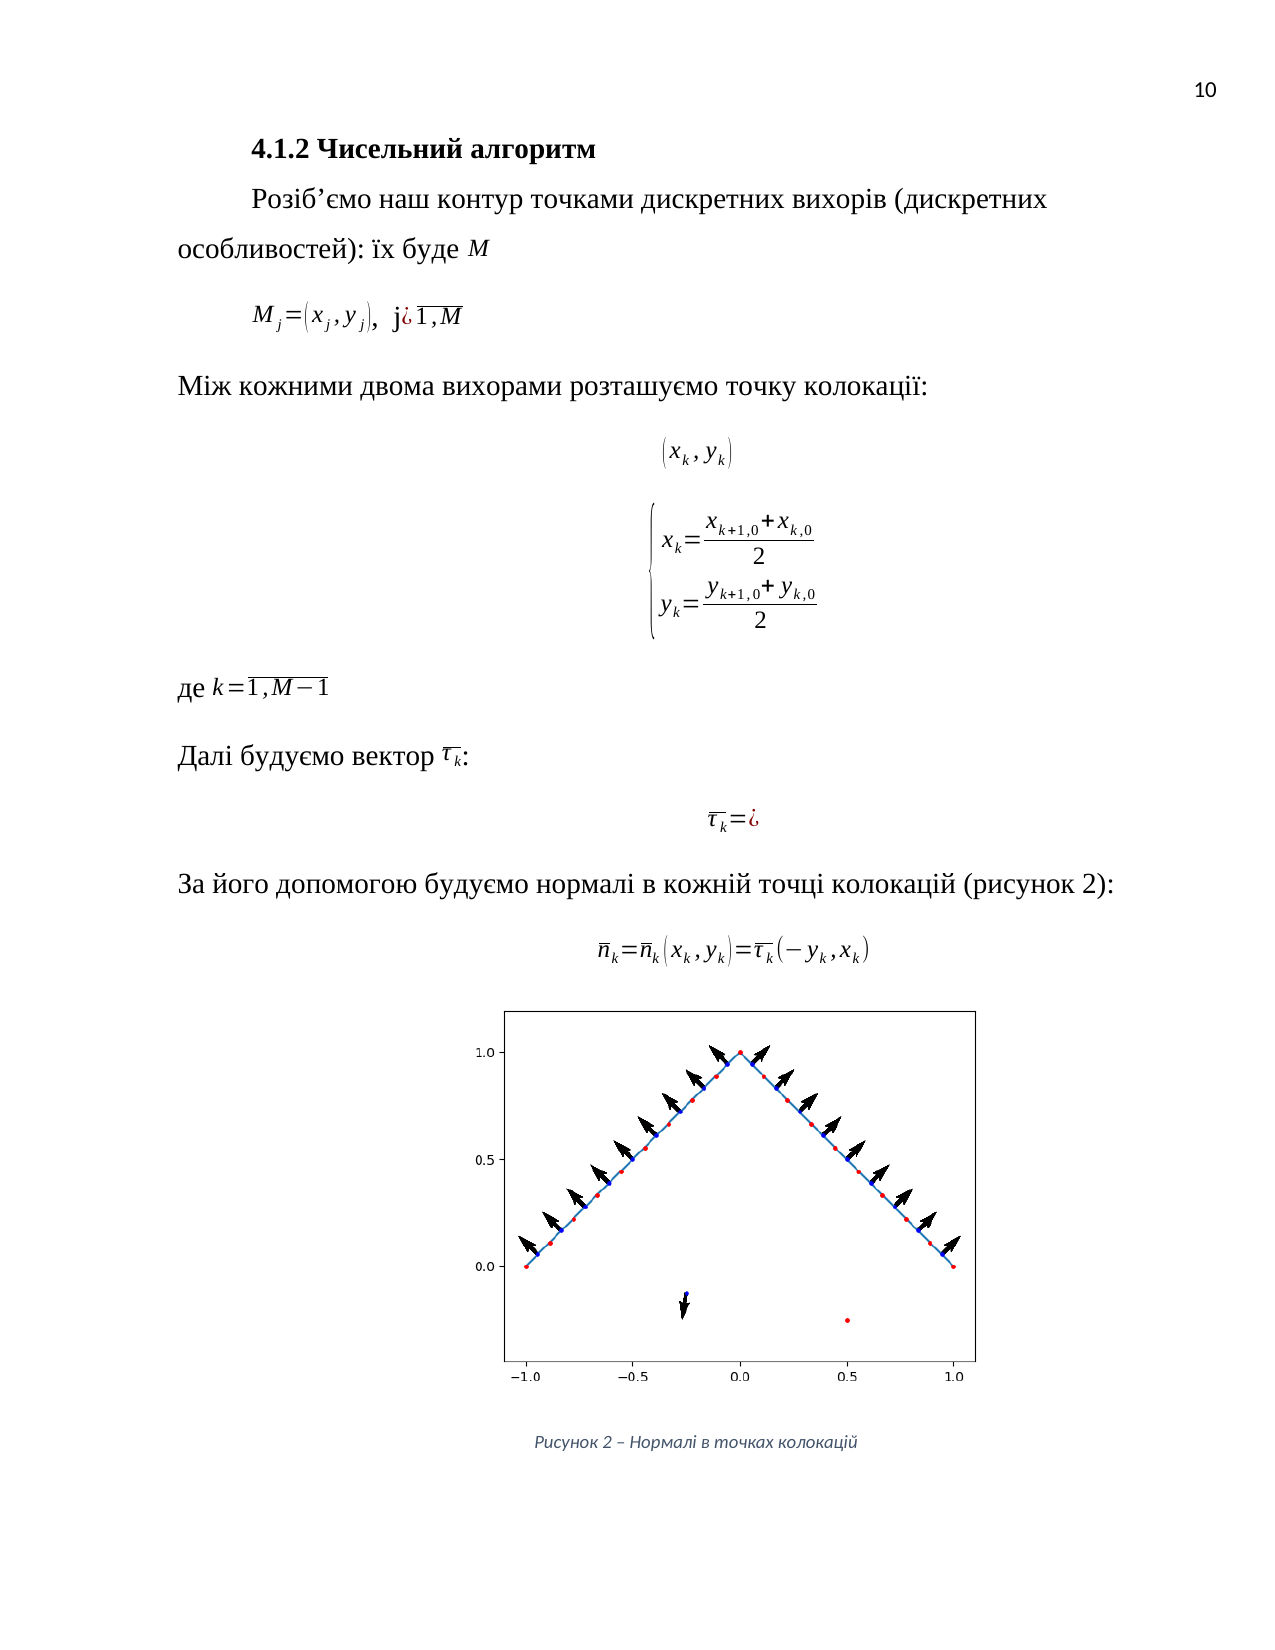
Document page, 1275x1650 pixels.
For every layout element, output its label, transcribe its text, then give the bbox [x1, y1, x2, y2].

text Розіб’ємо наш контур точками дискретних вихорів (дискретних особливостей): їх буде [177, 181, 1216, 265]
text Між кожними двома вихорами розташуємо точку колокації: [177, 368, 1216, 402]
text Рисунок 2 – Нормалі в точках колокацій [177, 1431, 1216, 1453]
text 4.1.2 Чисельний алгоритм [177, 131, 1216, 164]
text За його допомогою будуємо нормалі в кожній точці колокацій (рисунок 2): [177, 867, 1216, 900]
text , j [177, 299, 1216, 335]
text Далі будуємо вектор : [177, 738, 1216, 771]
picture [461, 998, 1007, 1400]
text де [177, 671, 1216, 704]
